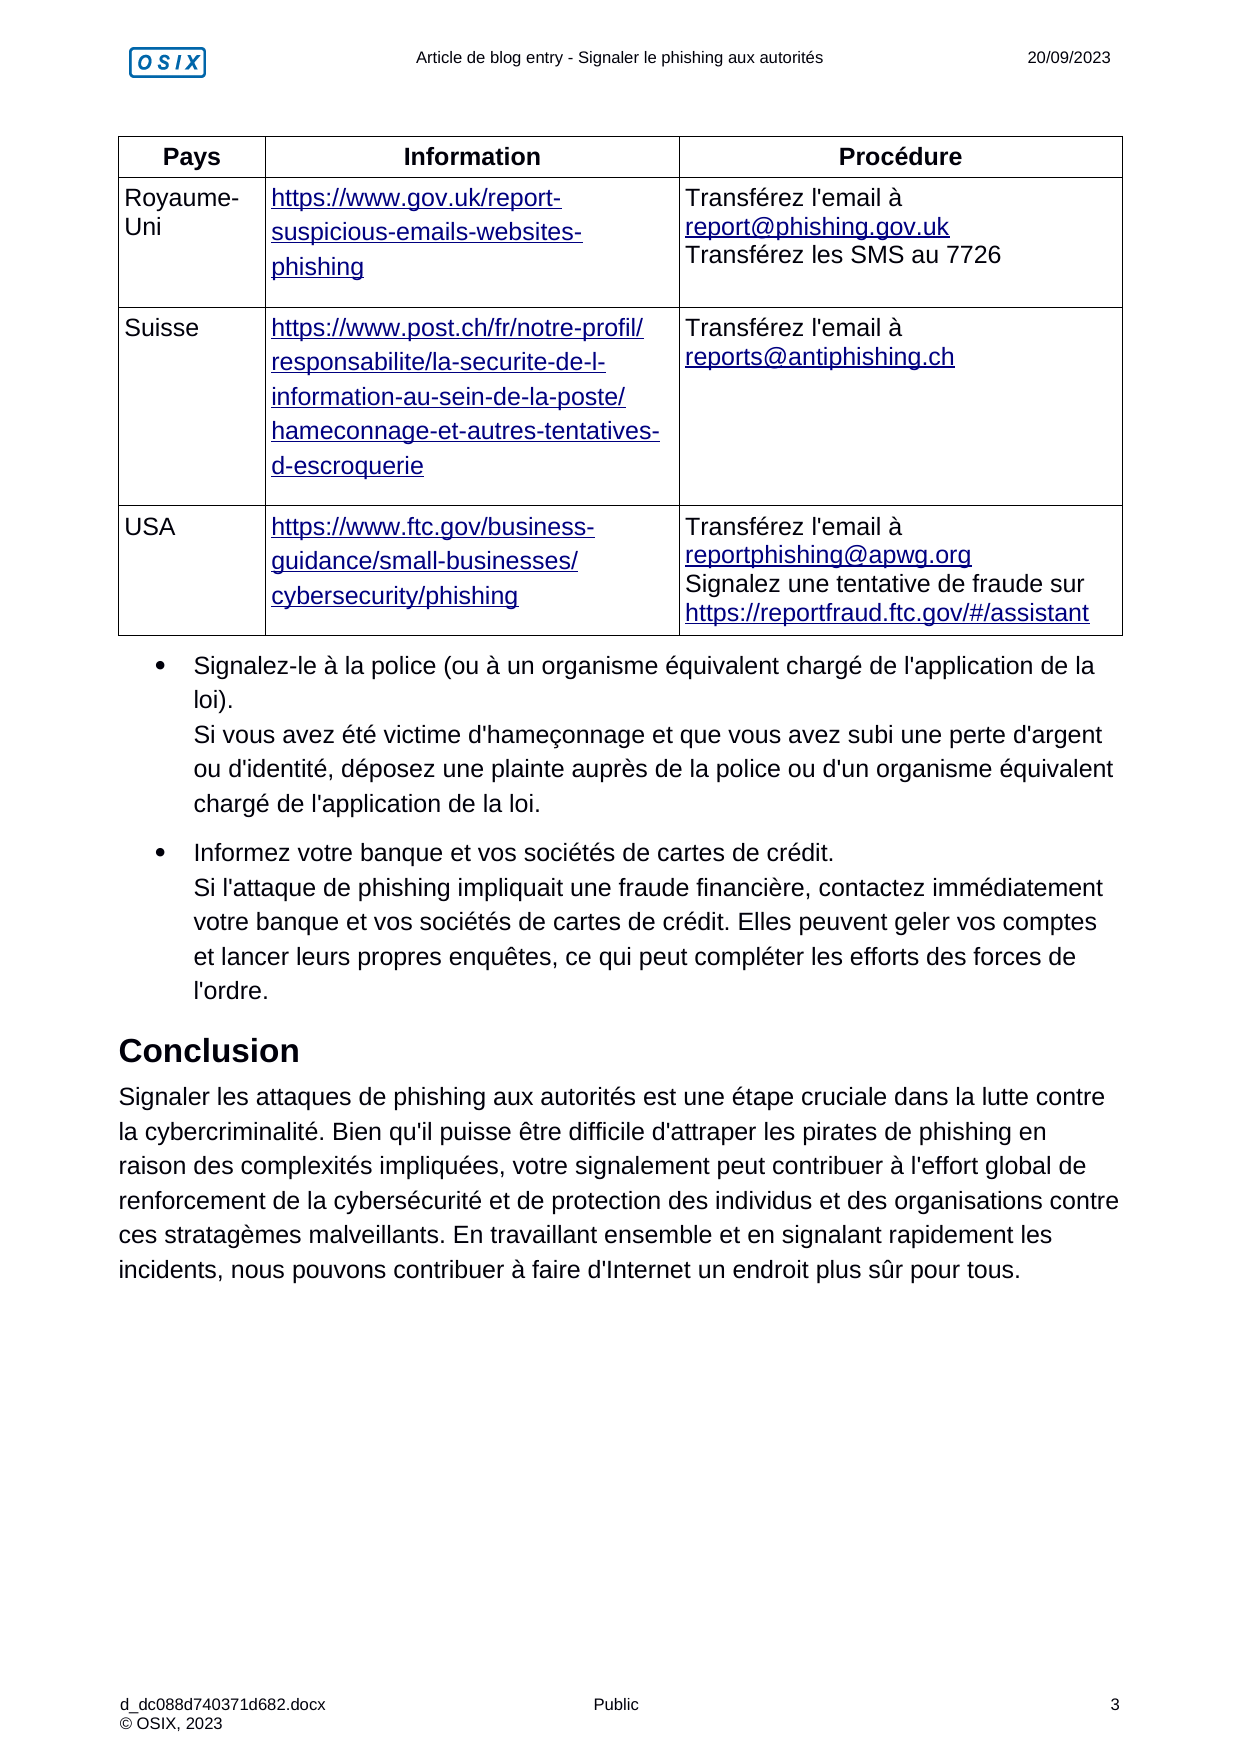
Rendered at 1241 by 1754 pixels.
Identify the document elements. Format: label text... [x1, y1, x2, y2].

list Signalez-le à la police (ou à un organisme équivalent chargé de l'application de la loi). Si vous avez été victime d'hameçonnage et que vous avez subi une perte d'argent ou d'identité, déposez une plainte auprès de la police ou d'un organisme équivalent chargé de l'application de la loi. [156, 651, 1122, 817]
table_cell https://www.post.ch/fr/notre-profil/responsabilite/la-securite-de-l-information-au-sein-de-la-poste/hameconnage-et-autres-tentatives-d-escroquerie [266, 308, 679, 505]
table_cell Transférez l'email à reports@antiphishing.ch [680, 308, 1122, 505]
table_cell Transférez l'email à reportphishing@apwg.org Signalez une tentative de fraude sur https://reportfraud.ftc.gov/#/assistant [680, 506, 1122, 635]
table_cell Suisse [119, 308, 265, 505]
table_cell Royaume-Uni [119, 178, 265, 306]
table_cell https://www.gov.uk/report-suspicious-emails-websites-phishing [266, 178, 679, 306]
list Informez votre banque et vos sociétés de cartes de crédit. Si l'attaque de phishing impliquait une fraude financière, contactez immédiatement votre banque et vos sociétés de cartes de crédit. Elles peuvent geler vos comptes et lancer leurs propres enquêtes, ce qui peut compléter les efforts des forces de l'ordre. [156, 838, 1122, 1005]
table_cell Transférez l'email à report@phishing.gov.uk Transférez les SMS au 7726 [680, 178, 1122, 306]
subtitle Conclusion [118, 1031, 1122, 1070]
table_cell USA [119, 506, 265, 635]
table_header Procédure [680, 137, 1122, 176]
picture [129, 47, 206, 78]
list Signaler les attaques de phishing aux autorités est une étape cruciale dans la lutte contre la cybercriminalité. Bien qu'il puisse être difficile d'attraper les pirates de phishing en raison des complexités impliquées, votre signalement peut contribuer à l'effort global de renforcement de la cybersécurité et de protection des individus et des organisations contre ces stratagèmes malveillants. En travaillant ensemble et en signalant rapidement les incidents, nous pouvons contribuer à faire d'Internet un endroit plus sûr pour tous. [118, 1082, 1122, 1283]
table_header Information [266, 137, 679, 176]
table_header Pays [119, 137, 265, 176]
table_cell https://www.ftc.gov/business-guidance/small-businesses/cybersecurity/phishing [266, 506, 679, 635]
